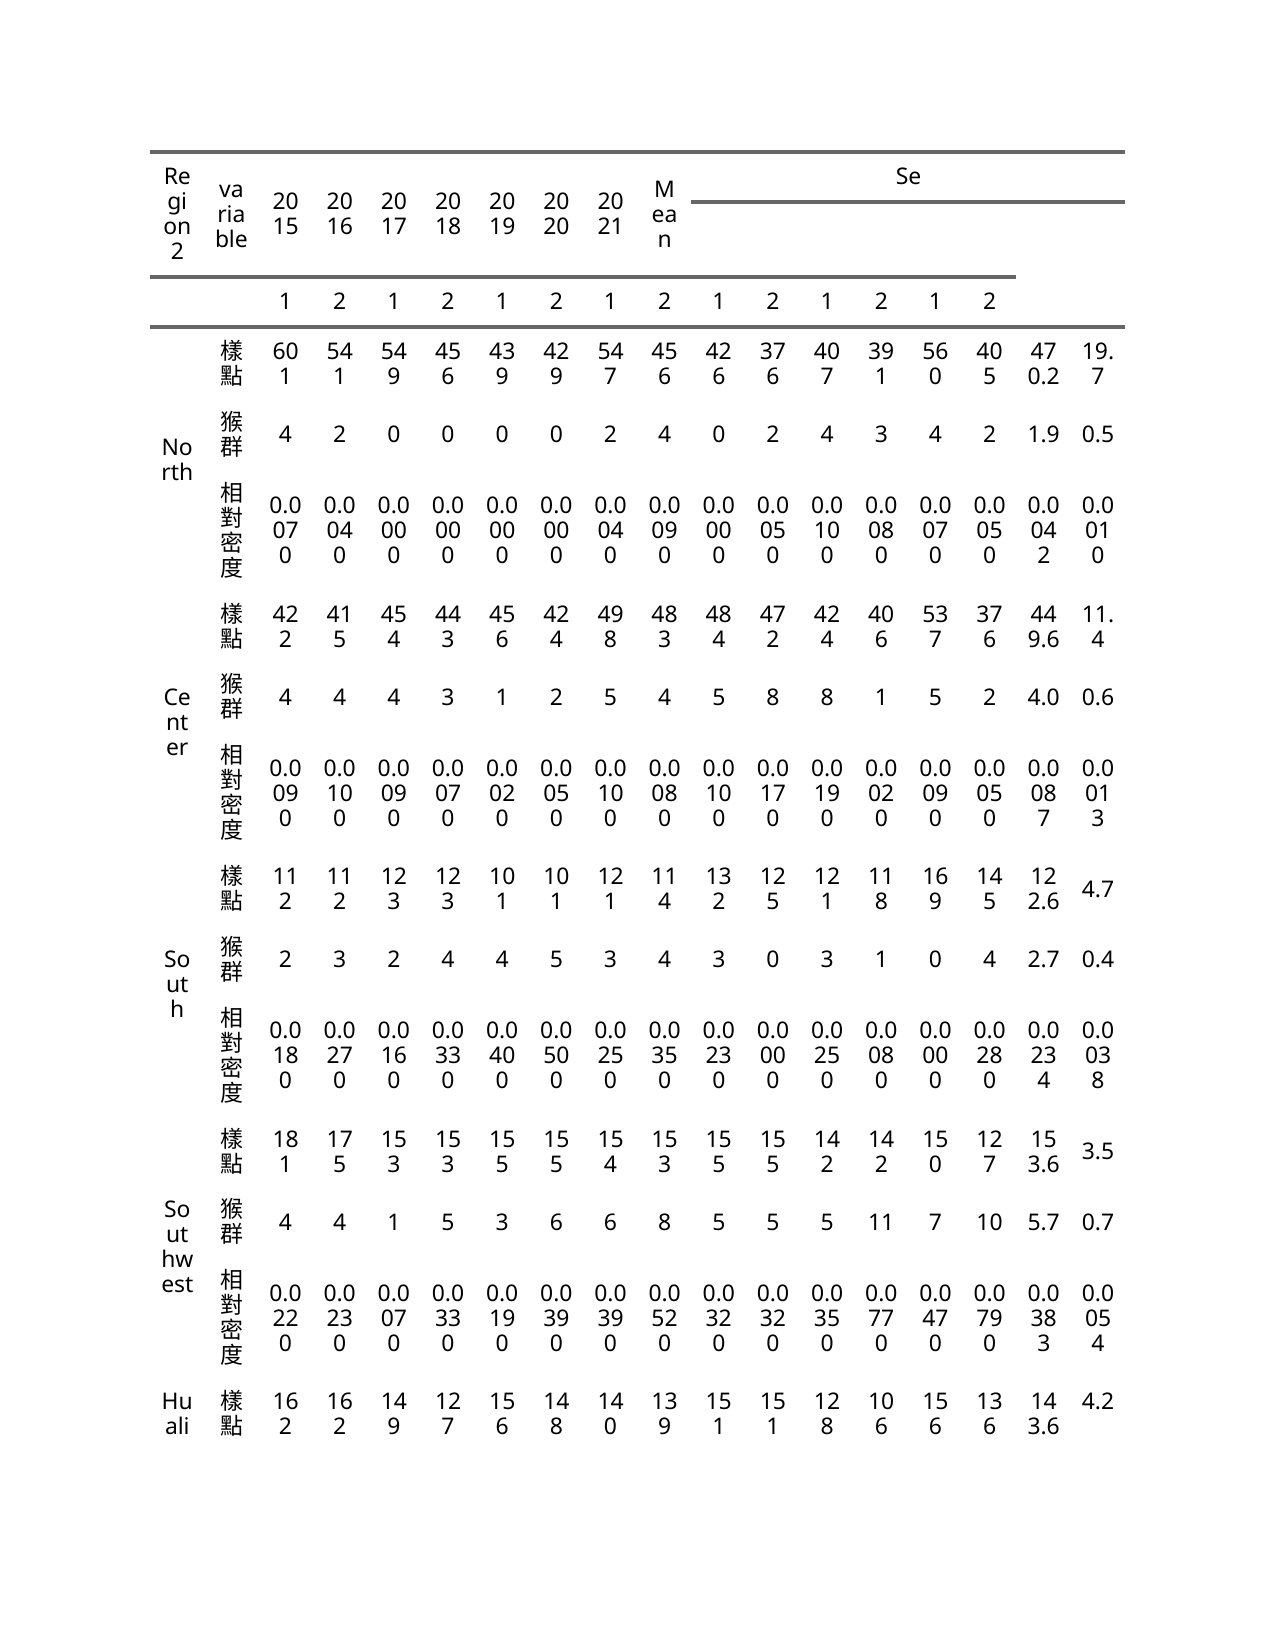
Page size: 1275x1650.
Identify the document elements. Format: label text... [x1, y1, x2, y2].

table_cell 439 [475, 329, 529, 400]
table_cell 151 [746, 1379, 800, 1450]
table_cell 149 [367, 1379, 421, 1450]
table_cell 0.0100 [800, 471, 854, 592]
table_cell 3 [313, 925, 367, 996]
table_header 2018 [421, 154, 475, 275]
table_cell 549 [367, 329, 421, 400]
table_cell 0.0000 [367, 471, 421, 592]
table_cell 0.0190 [475, 1258, 529, 1379]
table_cell 0.0770 [854, 1258, 908, 1379]
table_cell 相對密度 [204, 733, 258, 854]
table_cell 0.0500 [529, 996, 583, 1117]
table_cell 125 [746, 854, 800, 925]
table_cell 449.6 [1016, 592, 1071, 662]
table_cell 0.0038 [1071, 996, 1125, 1117]
table_cell 2 [313, 279, 367, 325]
table_cell 118 [854, 854, 908, 925]
table_cell 560 [908, 329, 962, 400]
table_cell 5 [529, 925, 583, 996]
table_cell 4 [258, 400, 312, 471]
table_cell 155 [529, 1117, 583, 1187]
table_cell 0 [421, 400, 475, 471]
table_header variable [204, 154, 258, 275]
table_cell 7 [908, 1188, 962, 1258]
table_cell 0.0087 [1016, 733, 1071, 854]
table_cell 0.0090 [908, 733, 962, 854]
table_cell 樣點 [204, 592, 258, 662]
table_cell 0.0350 [800, 1258, 854, 1379]
table_cell 153 [367, 1117, 421, 1187]
table_cell 4 [637, 925, 691, 996]
table_cell 0.0350 [637, 996, 691, 1117]
table_header Se [691, 154, 1125, 200]
table_cell 0.0013 [1071, 733, 1125, 854]
table_cell 11 [854, 1188, 908, 1258]
table_cell 4 [637, 400, 691, 471]
table_cell 2 [746, 279, 800, 325]
table_cell 樣點 [204, 854, 258, 925]
table_cell 0.0100 [691, 733, 746, 854]
table_cell 4 [908, 400, 962, 471]
table_cell 153 [637, 1117, 691, 1187]
table_cell 454 [367, 592, 421, 662]
table_cell 3 [854, 400, 908, 471]
table_header 2021 [583, 154, 637, 275]
table_cell 424 [800, 592, 854, 662]
table_cell 155 [691, 1117, 746, 1187]
table_cell 0.0000 [691, 471, 746, 592]
table_cell 2 [529, 663, 583, 733]
table_cell 5 [691, 663, 746, 733]
table_cell 405 [962, 329, 1016, 400]
table_cell 175 [313, 1117, 367, 1187]
table_cell 猴群 [204, 1188, 258, 1258]
table_cell 127 [962, 1117, 1016, 1187]
table_header Mean [637, 154, 691, 275]
table_cell 0.0270 [313, 996, 367, 1117]
table_cell 0.0090 [637, 471, 691, 592]
table_cell 145 [962, 854, 1016, 925]
table_cell 猴群 [204, 663, 258, 733]
table_cell 0 [529, 400, 583, 471]
table_cell 0.0050 [962, 733, 1016, 854]
table_cell 2 [962, 663, 1016, 733]
table_cell 0.0020 [475, 733, 529, 854]
table_cell Hualien [150, 1379, 204, 1450]
table_cell 4 [800, 400, 854, 471]
table_cell 4 [475, 925, 529, 996]
table_cell 456 [637, 329, 691, 400]
table_cell 3.5 [1071, 1117, 1125, 1187]
table_cell 5 [421, 1188, 475, 1258]
table_cell 498 [583, 592, 637, 662]
table_cell 484 [691, 592, 746, 662]
table_header 2020 [529, 154, 583, 275]
table_cell 0.0080 [854, 471, 908, 592]
table_cell 376 [746, 329, 800, 400]
table_cell 0.0160 [367, 996, 421, 1117]
table_cell 0 [908, 925, 962, 996]
table_cell 猴群 [204, 925, 258, 996]
table_cell 2 [529, 279, 583, 325]
table_cell 4 [258, 1188, 312, 1258]
table_cell 426 [691, 329, 746, 400]
table_cell 1 [475, 663, 529, 733]
table_cell 456 [421, 329, 475, 400]
table_cell 0.0520 [637, 1258, 691, 1379]
table_cell 1 [908, 279, 962, 325]
table_cell 0.0250 [800, 996, 854, 1117]
table_cell 153 [421, 1117, 475, 1187]
table_cell 5 [908, 663, 962, 733]
table_cell 4 [258, 663, 312, 733]
table_cell 相對密度 [204, 1258, 258, 1379]
table_cell 181 [258, 1117, 312, 1187]
table_cell 8 [800, 663, 854, 733]
table_cell 2 [962, 279, 1016, 325]
table_cell 2 [583, 400, 637, 471]
table_cell 123 [421, 854, 475, 925]
table_cell 0.0330 [421, 1258, 475, 1379]
table_cell 5.7 [1016, 1188, 1071, 1258]
table_cell 148 [529, 1379, 583, 1450]
table_cell 0.0070 [367, 1258, 421, 1379]
table_cell 4.0 [1016, 663, 1071, 733]
table_cell 391 [854, 329, 908, 400]
table_cell 112 [313, 854, 367, 925]
table_cell 0.0070 [908, 471, 962, 592]
table_cell 0.0400 [475, 996, 529, 1117]
table_header 2017 [367, 154, 421, 275]
table_cell 0 [746, 925, 800, 996]
table_cell 2 [258, 925, 312, 996]
table_cell 537 [908, 592, 962, 662]
table_cell 154 [583, 1117, 637, 1187]
table_cell 4.2 [1071, 1379, 1125, 1450]
table_cell 0.0040 [583, 471, 637, 592]
table_cell 2 [962, 400, 1016, 471]
table_cell 415 [313, 592, 367, 662]
table_cell 0.7 [1071, 1188, 1125, 1258]
table_cell 0.0220 [258, 1258, 312, 1379]
table_cell 0.0234 [1016, 996, 1071, 1117]
table_cell 101 [475, 854, 529, 925]
table_cell North [150, 329, 204, 592]
table_cell 169 [908, 854, 962, 925]
table_cell 3 [421, 663, 475, 733]
table_cell Southwest [150, 1117, 204, 1379]
table_cell 相對密度 [204, 471, 258, 592]
table_cell 6 [529, 1188, 583, 1258]
table_cell 0.0190 [800, 733, 854, 854]
table_cell 0.0050 [962, 471, 1016, 592]
table_cell 0.0080 [637, 733, 691, 854]
table_cell 0.0000 [421, 471, 475, 592]
table_cell 4 [421, 925, 475, 996]
table_cell 2 [854, 279, 908, 325]
table_cell 156 [475, 1379, 529, 1450]
table_cell 114 [637, 854, 691, 925]
table_cell 1 [854, 663, 908, 733]
table_cell 0.0330 [421, 996, 475, 1117]
table_cell 132 [691, 854, 746, 925]
table_cell 456 [475, 592, 529, 662]
table_cell 1 [367, 279, 421, 325]
table_cell 143.6 [1016, 1379, 1071, 1450]
table_cell 2 [313, 400, 367, 471]
table_cell 5 [583, 663, 637, 733]
table_header 2016 [313, 154, 367, 275]
table_cell 156 [908, 1379, 962, 1450]
table_cell 0.0042 [1016, 471, 1071, 592]
table_cell 0.0010 [1071, 471, 1125, 592]
table_cell 541 [313, 329, 367, 400]
table_cell 1 [854, 925, 908, 996]
table_cell 0.0050 [529, 733, 583, 854]
table_cell 376 [962, 592, 1016, 662]
table_cell 0.0070 [258, 471, 312, 592]
table_cell 0.0470 [908, 1258, 962, 1379]
table_cell 0.0040 [313, 471, 367, 592]
table_cell 5 [800, 1188, 854, 1258]
table_cell 1 [691, 279, 746, 325]
table_cell 11.4 [1071, 592, 1125, 662]
table_cell 112 [258, 854, 312, 925]
table_cell 8 [746, 663, 800, 733]
table_cell 2 [637, 279, 691, 325]
table_cell 3 [691, 925, 746, 996]
table_cell 2 [367, 925, 421, 996]
table_cell 0.0070 [421, 733, 475, 854]
table_cell 0.0170 [746, 733, 800, 854]
table_header Region2 [150, 154, 204, 275]
table_cell 0.0320 [746, 1258, 800, 1379]
table_cell 19.7 [1071, 329, 1125, 400]
table_cell 0.0000 [908, 996, 962, 1117]
table_cell 8 [637, 1188, 691, 1258]
table_cell 127 [421, 1379, 475, 1450]
table_cell 0.0390 [583, 1258, 637, 1379]
table_cell 2 [746, 400, 800, 471]
table_cell 151 [691, 1379, 746, 1450]
table_cell 0.0050 [746, 471, 800, 592]
table_cell 0.0080 [854, 996, 908, 1117]
table_cell 162 [313, 1379, 367, 1450]
table_cell 猴群 [204, 400, 258, 471]
table_cell 6 [583, 1188, 637, 1258]
table_cell 139 [637, 1379, 691, 1450]
table_header 2019 [475, 154, 529, 275]
table_cell 150 [908, 1117, 962, 1187]
table_cell 2.7 [1016, 925, 1071, 996]
table_cell 483 [637, 592, 691, 662]
table_cell 0.0320 [691, 1258, 746, 1379]
table_cell 406 [854, 592, 908, 662]
table_cell 142 [800, 1117, 854, 1187]
table_cell 2 [421, 279, 475, 325]
table_cell 429 [529, 329, 583, 400]
table_cell 0.0100 [313, 733, 367, 854]
table_cell 1.9 [1016, 400, 1071, 471]
table_cell 0.6 [1071, 663, 1125, 733]
table_cell 1 [258, 279, 312, 325]
table_cell 155 [475, 1117, 529, 1187]
table_cell 3 [800, 925, 854, 996]
table_cell 0.0090 [258, 733, 312, 854]
table_cell 0.0230 [691, 996, 746, 1117]
table_cell 424 [529, 592, 583, 662]
table_cell 0.0230 [313, 1258, 367, 1379]
table_cell 407 [800, 329, 854, 400]
table_cell 樣點 [204, 1117, 258, 1187]
table_cell 121 [800, 854, 854, 925]
table_cell 123 [367, 854, 421, 925]
table_cell 4 [637, 663, 691, 733]
table_cell 470.2 [1016, 329, 1071, 400]
table_cell 0.0250 [583, 996, 637, 1117]
table_cell 0.0180 [258, 996, 312, 1117]
table_cell 0.0000 [529, 471, 583, 592]
table_cell 4 [313, 1188, 367, 1258]
table_cell 0.0000 [475, 471, 529, 592]
table_cell 0.0100 [583, 733, 637, 854]
table_cell 相對密度 [204, 996, 258, 1117]
table_cell 10 [962, 1188, 1016, 1258]
table_cell 443 [421, 592, 475, 662]
table_cell 142 [854, 1117, 908, 1187]
table_cell 0 [475, 400, 529, 471]
table_cell 422 [258, 592, 312, 662]
table_cell 3 [475, 1188, 529, 1258]
table_cell 0.0280 [962, 996, 1016, 1117]
table_cell 4 [367, 663, 421, 733]
table_cell 5 [691, 1188, 746, 1258]
table_cell 472 [746, 592, 800, 662]
table_cell 136 [962, 1379, 1016, 1450]
table_cell 0.0790 [962, 1258, 1016, 1379]
table_cell 0 [691, 400, 746, 471]
table_cell 5 [746, 1188, 800, 1258]
table_cell 106 [854, 1379, 908, 1450]
table_cell 121 [583, 854, 637, 925]
table_cell 0.5 [1071, 400, 1125, 471]
table_cell 128 [800, 1379, 854, 1450]
table_cell 122.6 [1016, 854, 1071, 925]
table_cell 140 [583, 1379, 637, 1450]
table_cell 153.6 [1016, 1117, 1071, 1187]
table_cell 101 [529, 854, 583, 925]
table_cell 1 [475, 279, 529, 325]
table_cell 樣點 [204, 1379, 258, 1450]
table_cell 1 [583, 279, 637, 325]
table_cell 樣點 [204, 329, 258, 400]
table_cell 0.0054 [1071, 1258, 1125, 1379]
table_cell 155 [746, 1117, 800, 1187]
table_header 2015 [258, 154, 312, 275]
table_cell 0.0090 [367, 733, 421, 854]
table_cell 0 [367, 400, 421, 471]
table_cell 1 [367, 1188, 421, 1258]
table_cell 3 [583, 925, 637, 996]
table_cell 0.0020 [854, 733, 908, 854]
table_cell 0.0383 [1016, 1258, 1071, 1379]
table_cell South [150, 854, 204, 1117]
table_cell 547 [583, 329, 637, 400]
table_cell 0.0000 [746, 996, 800, 1117]
table_cell 4 [962, 925, 1016, 996]
table_cell 4.7 [1071, 854, 1125, 925]
table_cell 0.4 [1071, 925, 1125, 996]
table_cell 0.0390 [529, 1258, 583, 1379]
table_cell Center [150, 592, 204, 854]
table_cell 1 [800, 279, 854, 325]
table_cell 162 [258, 1379, 312, 1450]
table_cell 4 [313, 663, 367, 733]
table_cell 601 [258, 329, 312, 400]
